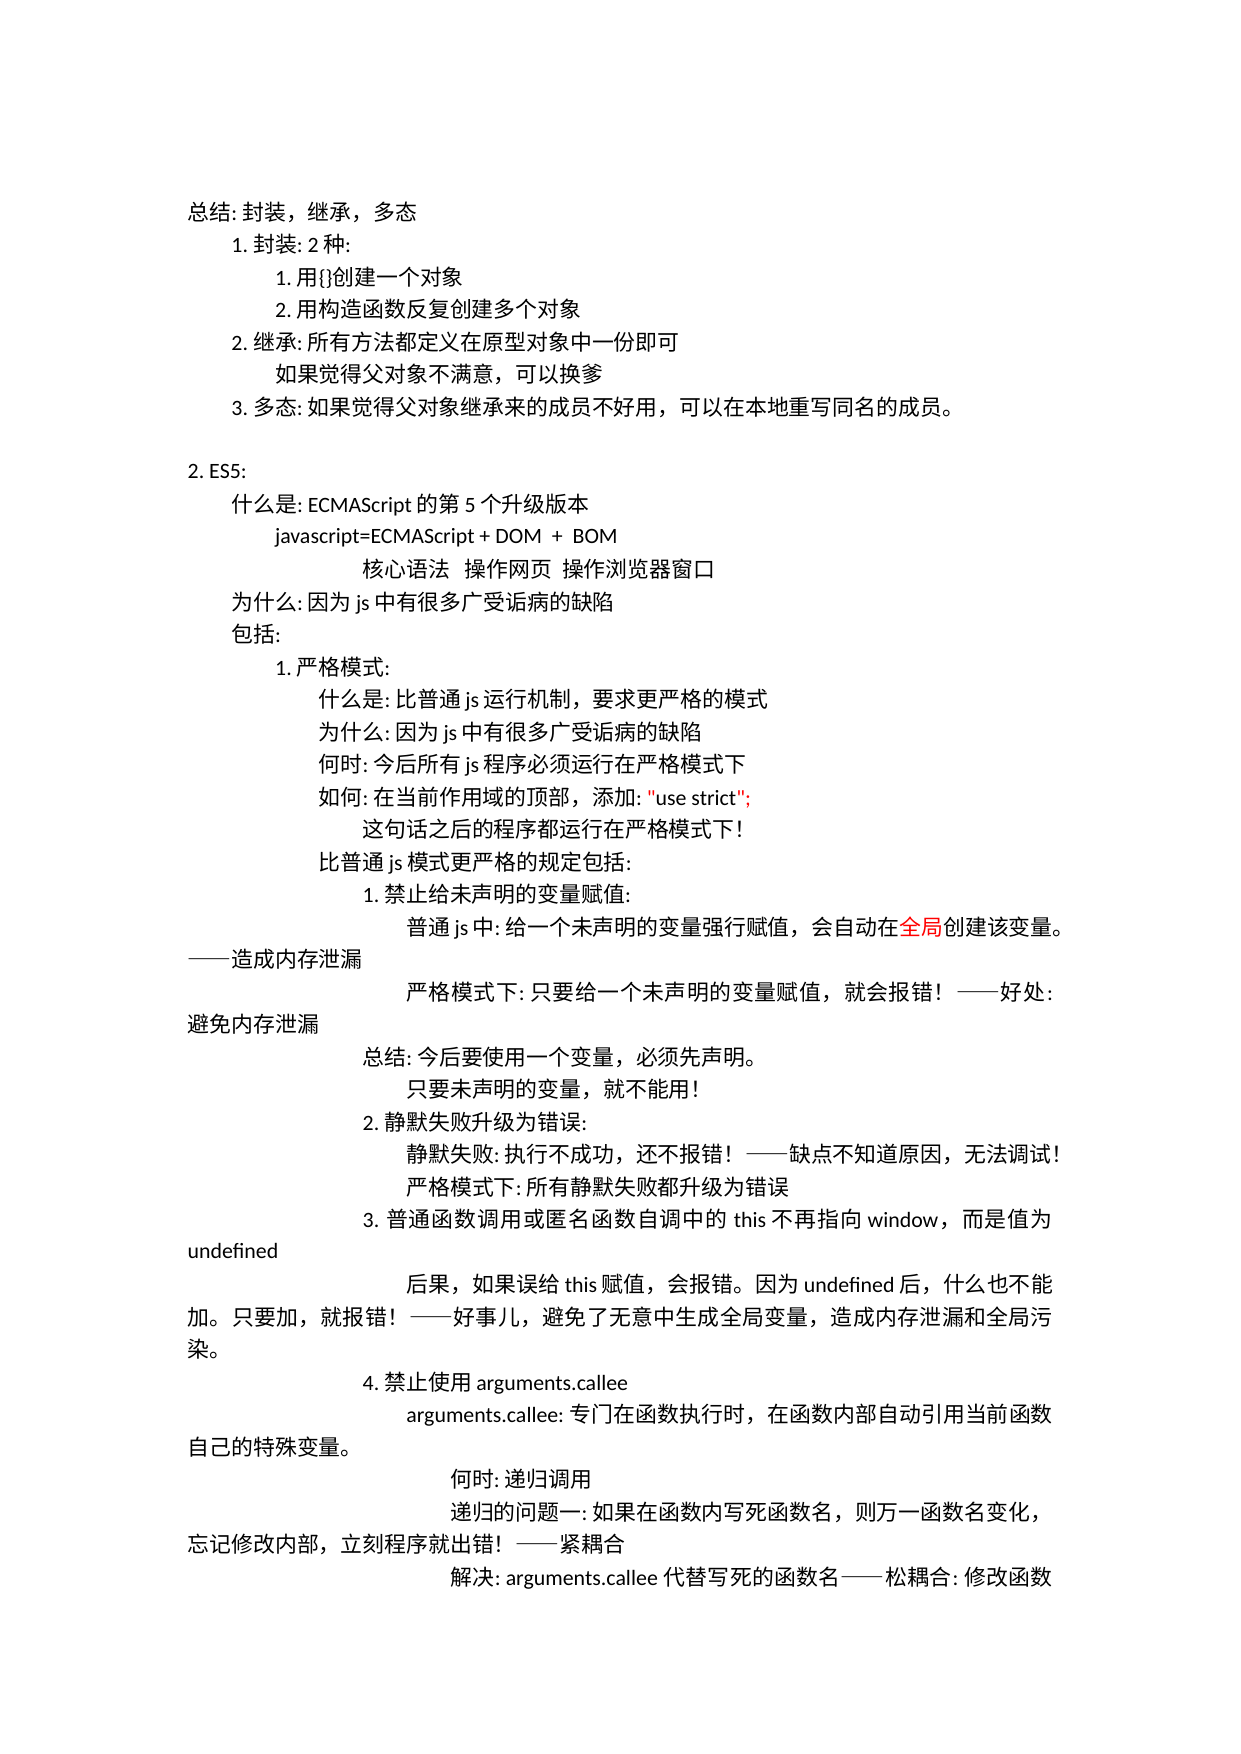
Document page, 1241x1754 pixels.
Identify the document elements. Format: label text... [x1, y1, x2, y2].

text 为什么: 因为js中有很多广受诟病的缺陷 [187, 584, 1053, 617]
text 递归的问题一: 如果在函数内写死函数名，则万一函数名变化，忘记修改内部，立刻程序就出错！——紧耦合 [187, 1494, 1053, 1559]
text arguments.callee: 专门在函数执行时，在函数内部自动引用当前函数自己的特殊变量。 [187, 1397, 1053, 1462]
text 何时: 递归调用 [187, 1462, 1053, 1494]
text 2. 继承: 所有方法都定义在原型对象中一份即可 [187, 324, 1053, 357]
text 1. 封装: 2种: [187, 227, 1053, 259]
text 什么是: ECMAScript的第5个升级版本 [187, 487, 1053, 519]
text 总结: 封装，继承，多态 [187, 194, 1053, 227]
text 3. 多态: 如果觉得父对象继承来的成员不好用，可以在本地重写同名的成员。 [187, 389, 1053, 422]
text 只要未声明的变量，就不能用！ [187, 1072, 1053, 1104]
text 什么是: 比普通js运行机制，要求更严格的模式 [187, 682, 1053, 714]
text 包括: [187, 617, 1053, 649]
text 1. 禁止给未声明的变量赋值: [187, 877, 1053, 909]
text 严格模式下: 只要给一个未声明的变量赋值，就会报错！——好处: 避免内存泄漏 [187, 974, 1053, 1039]
text 4. 禁止使用arguments.callee [187, 1364, 1053, 1397]
text 2. 静默失败升级为错误: [187, 1104, 1053, 1137]
text 普通js中: 给一个未声明的变量强行赋值，会自动在全局创建该变量。——造成内存泄漏 [187, 909, 1053, 974]
text 核心语法 操作网页 操作浏览器窗口 [187, 552, 1053, 584]
text 严格模式下: 所有静默失败都升级为错误 [187, 1169, 1053, 1202]
text 静默失败: 执行不成功，还不报错！——缺点不知道原因，无法调试！ [187, 1137, 1053, 1169]
text 何时: 今后所有js程序必须运行在严格模式下 [187, 747, 1053, 779]
text 1. 用{}创建一个对象 [187, 259, 1053, 292]
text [187, 1559, 1053, 1592]
text 为什么: 因为js中有很多广受诟病的缺陷 [187, 714, 1053, 747]
text 这句话之后的程序都运行在严格模式下！ [187, 812, 1053, 844]
text 3. 普通函数调用或匿名函数自调中的this不再指向window，而是值为undefined [187, 1202, 1053, 1267]
text 如何: 在当前作用域的顶部，添加: "use strict"; [187, 779, 1053, 812]
text 后果，如果误给this赋值，会报错。因为undefined后，什么也不能加。只要加，就报错！——好事儿，避免了无意中生成全局变量，造成内存泄漏和全局污染。 [187, 1267, 1053, 1364]
text 比普通js模式更严格的规定包括: [187, 844, 1053, 877]
text 2. 用构造函数反复创建多个对象 [187, 292, 1053, 324]
text javascript=ECMAScript + DOM + BOM [187, 519, 1053, 552]
text 1. 严格模式: [187, 649, 1053, 682]
text 2. ES5: [187, 454, 1053, 487]
text 总结: 今后要使用一个变量，必须先声明。 [187, 1039, 1053, 1072]
text 如果觉得父对象不满意，可以换爹 [187, 357, 1053, 389]
